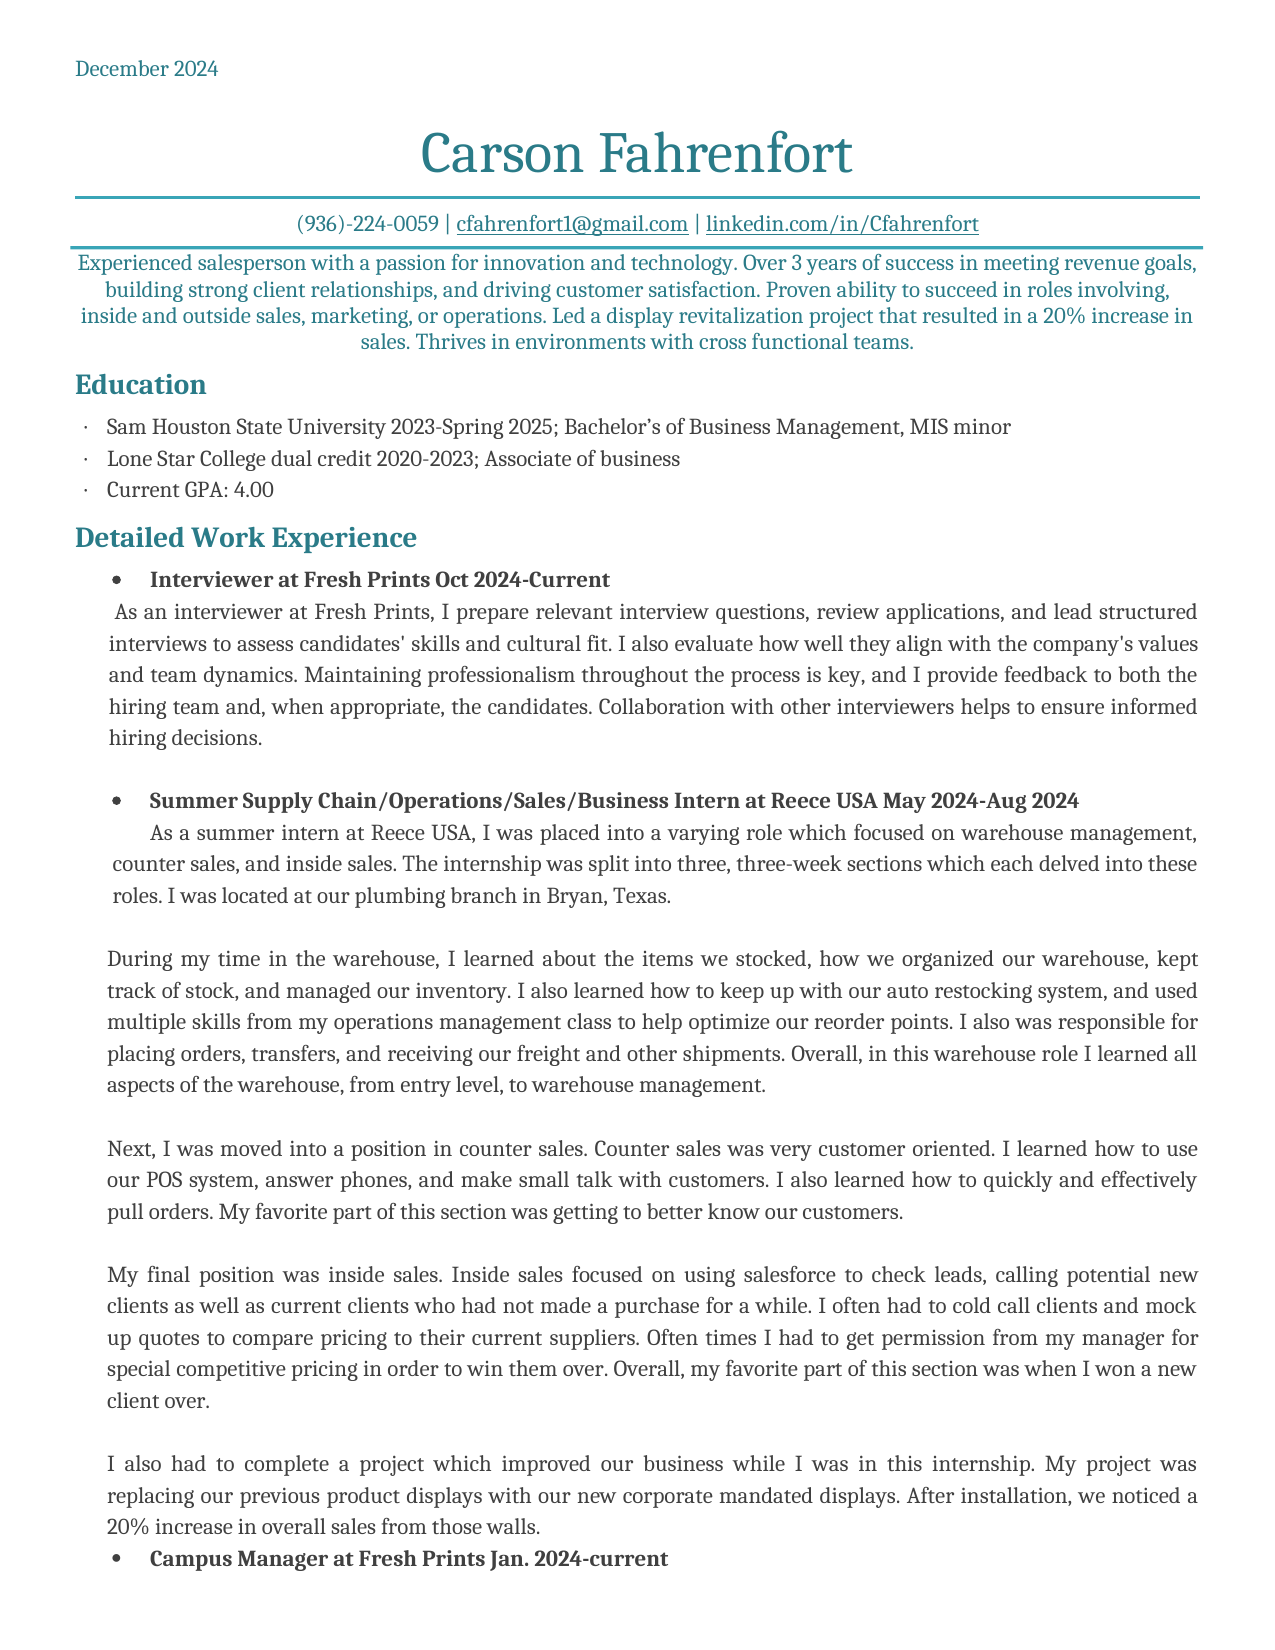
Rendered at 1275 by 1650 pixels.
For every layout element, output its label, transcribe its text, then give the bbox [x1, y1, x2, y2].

list Summer Supply Chain/Operations/Sales/Business Intern at Reece USA May 2024-Aug 2024 [112, 788, 1200, 814]
list As an interviewer at Fresh Prints, I prepare relevant interview questions, review applications, and lead structured interviews to assess candidates' skills and cultural fit. I also evaluate how well they align with the company's values and team dynamics. Maintaining professionalism throughout the process is key, and I provide feedback to both the hiring team and, when appropriate, the candidates. Collaboration with other interviewers helps to ensure informed hiring decisions. [109, 599, 1200, 751]
text Experienced salesperson with a passion for innovation and technology. Over 3 years of success in meeting revenue goals, building strong client relationships, and driving customer satisfaction. Proven ability to succeed in roles involving, inside and outside sales, marketing, or operations. Led a display revitalization project that resulted in a 20% increase in sales. Thrives in environments with cross functional teams. [75, 250, 1200, 355]
list I also had to complete a project which improved our business while I was in this internship. My project was replacing our previous product displays with our new corporate mandated displays. After installation, we noticed a 20% increase in overall sales from those walls. [107, 1451, 1200, 1540]
list Next, I was moved into a position in counter sales. Counter sales was very customer oriented. I learned how to use our POS system, answer phones, and make small talk with customers. I also learned how to quickly and effectively pull orders. My favorite part of this section was getting to better know our customers. [107, 1135, 1200, 1225]
list During my time in the warehouse, I learned about the items we stocked, how we organized our warehouse, kept track of stock, and managed our inventory. I also learned how to keep up with our auto restocking system, and used multiple skills from my operations management class to help optimize our reorder points. I also was responsible for placing orders, transfers, and receiving our freight and other shipments. Overall, in this warehouse role I learned all aspects of the warehouse, from entry level, to warehouse management. [107, 946, 1200, 1098]
title Carson Fahrenfort [75, 120, 1200, 196]
list As a summer intern at Reece USA, I was placed into a varying role which focused on warehouse management, counter sales, and inside sales. The internship was split into three, three-week sections which each delved into these roles. I was located at our plumbing branch in Bryan, Texas. [112, 820, 1200, 909]
list My final position was inside sales. Inside sales focused on using salesforce to check leads, calling potential new clients as well as current clients who had not made a purchase for a while. I often had to cold call clients and mock up quotes to compare pricing to their current suppliers. Often times I had to get permission from my manager for special competitive pricing in order to win them over. Overall, my favorite part of this section was when I won a new client over. [107, 1262, 1200, 1414]
list Campus Manager at Fresh Prints Jan. 2024-current [112, 1546, 1200, 1572]
list Interviewer at Fresh Prints Oct 2024-Current [112, 567, 1200, 593]
list Current GPA: 4.00 [84, 477, 1200, 503]
list Lone Star College dual credit 2020-2023; Associate of business [84, 446, 1200, 472]
subtitle Detailed Work Experience [75, 521, 1200, 555]
text (936)-224-0059 | cfahrenfort1@gmail.com | linkedin.com/in/Cfahrenfort [75, 211, 1200, 237]
list Sam Houston State University 2023-Spring 2025; Bachelor’s of Business Management, MIS minor [84, 414, 1200, 440]
